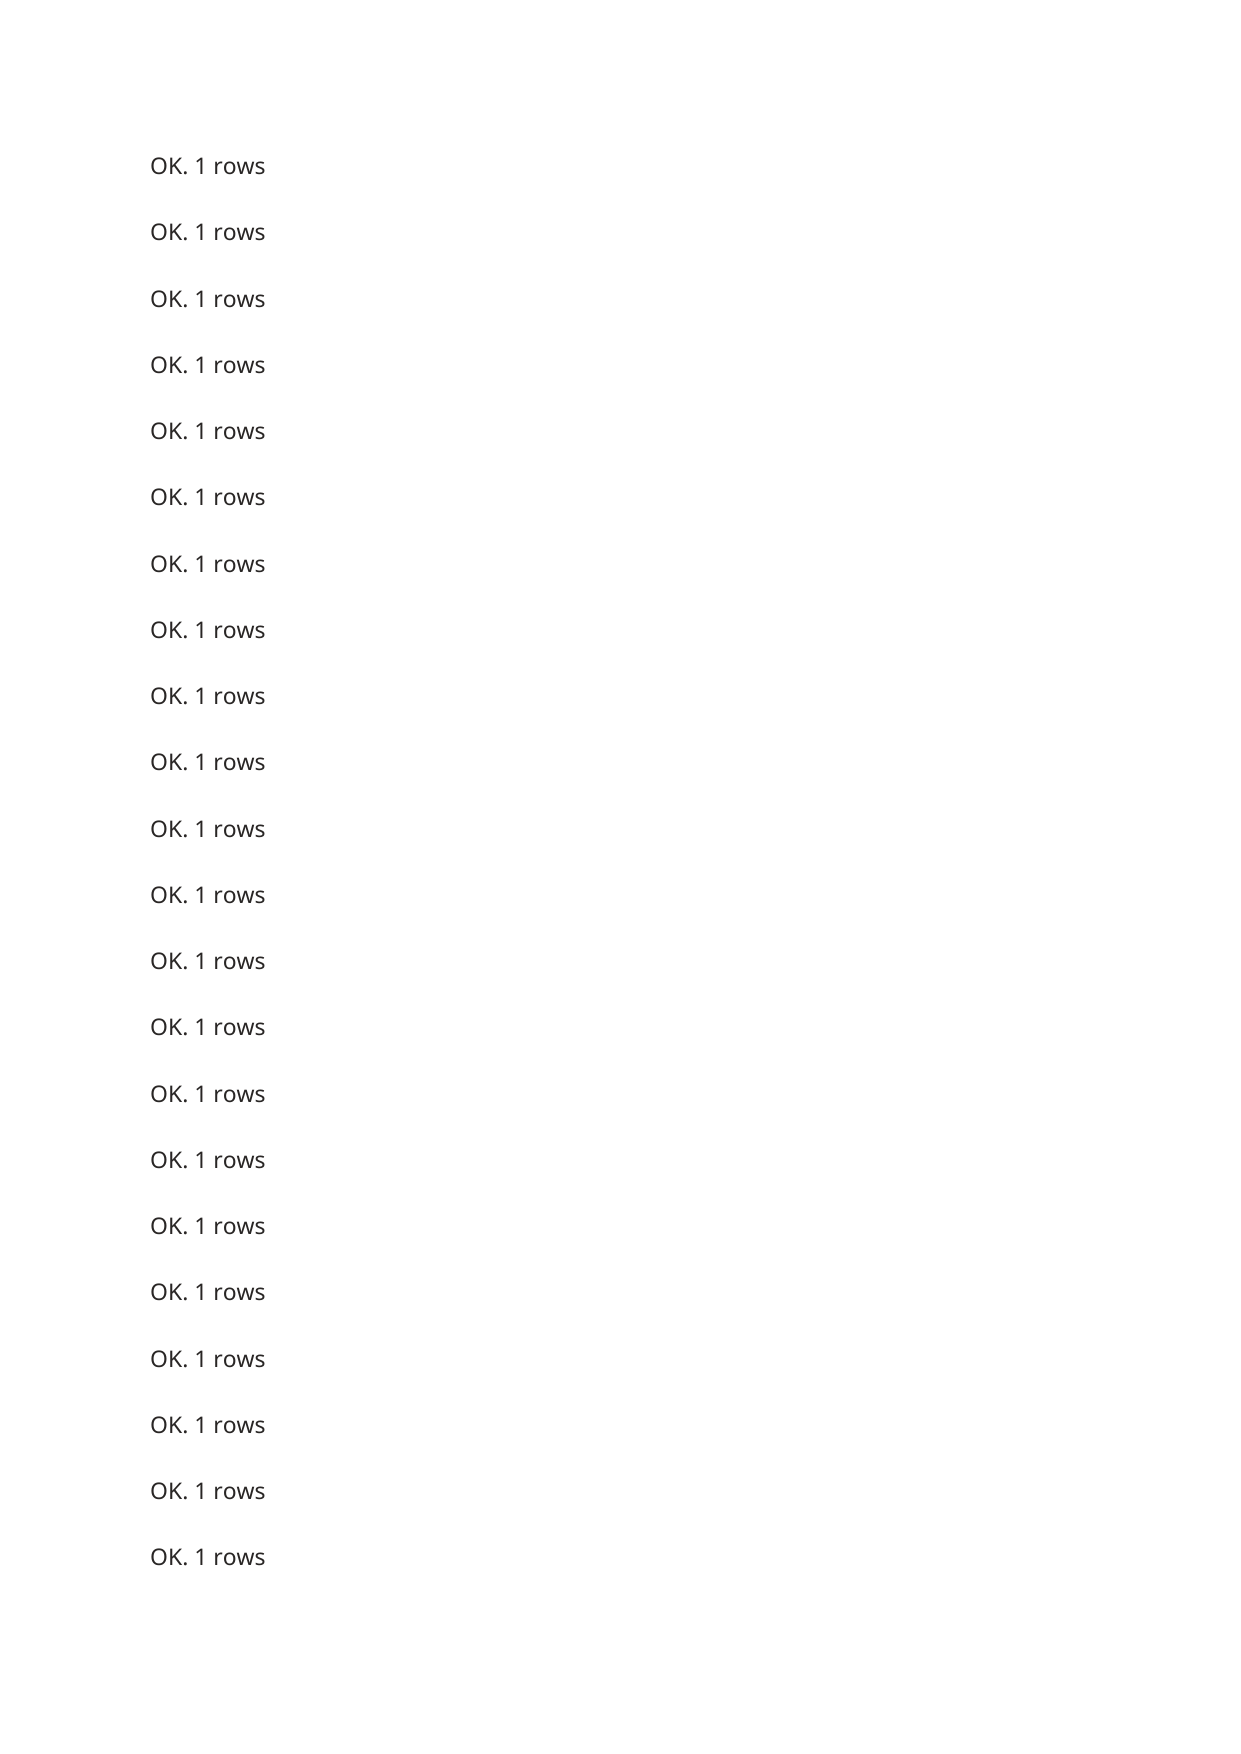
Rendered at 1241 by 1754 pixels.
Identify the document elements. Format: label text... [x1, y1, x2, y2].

text OK. 1 rows [150, 680, 1090, 711]
text OK. 1 rows [150, 1011, 1090, 1042]
text OK. 1 rows [150, 547, 1090, 579]
text OK. 1 rows [150, 216, 1090, 247]
text OK. 1 rows [150, 812, 1090, 844]
text OK. 1 rows [150, 1210, 1090, 1241]
text OK. 1 rows [150, 282, 1090, 314]
text OK. 1 rows [150, 1144, 1090, 1175]
text OK. 1 rows [150, 1475, 1090, 1506]
text OK. 1 rows [150, 1409, 1090, 1440]
text OK. 1 rows [150, 1541, 1090, 1572]
text OK. 1 rows [150, 945, 1090, 976]
text OK. 1 rows [150, 614, 1090, 645]
text OK. 1 rows [150, 349, 1090, 380]
text OK. 1 rows [150, 415, 1090, 446]
text OK. 1 rows [150, 150, 1090, 181]
text OK. 1 rows [150, 1342, 1090, 1374]
text OK. 1 rows [150, 481, 1090, 512]
text OK. 1 rows [150, 746, 1090, 777]
text OK. 1 rows [150, 1276, 1090, 1307]
text OK. 1 rows [150, 1077, 1090, 1109]
text OK. 1 rows [150, 879, 1090, 910]
